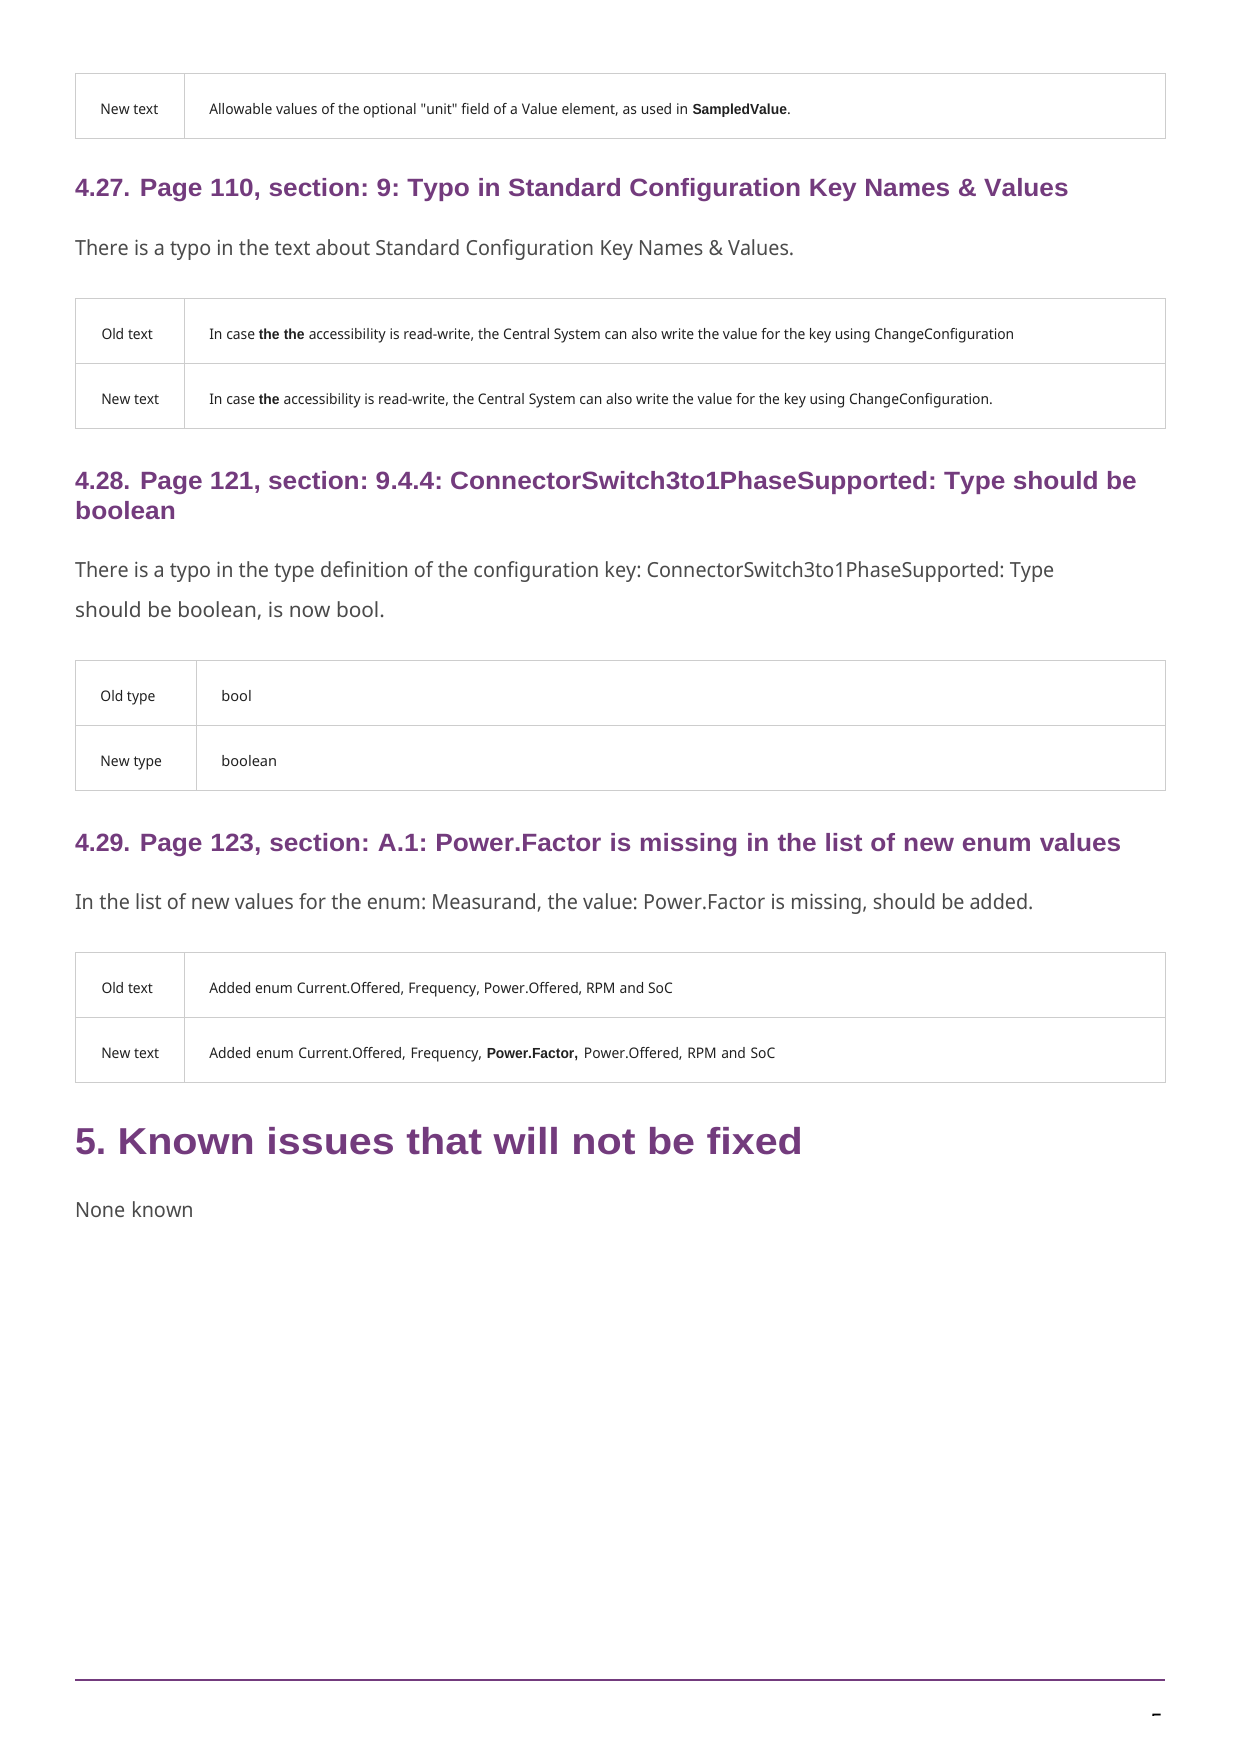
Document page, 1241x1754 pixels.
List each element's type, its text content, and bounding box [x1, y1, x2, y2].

subtitle Page 110, section: 9: Typo in Standard Configuration Key Names & Values [75, 173, 1178, 202]
table_cell New text [76, 364, 184, 428]
table_cell In case the accessibility is read-write, the Central System can also write the value for the key using ChangeConfiguration. [185, 364, 1165, 428]
table_header Allowable values of the optional "unit" field of a Value element, as used in SampledValue. [185, 74, 1165, 138]
table_header bool [197, 661, 1165, 725]
text There is a typo in the text about Standard Configuration Key Names & Values. [75, 233, 1178, 261]
table_header Old type [76, 661, 196, 725]
text There is a typo in the type definition of the configuration key: ConnectorSwitch3to1PhaseSupported: Type should be boolean, is now bool. [75, 555, 1094, 624]
table_cell boolean [197, 726, 1165, 790]
text None known [75, 1195, 1178, 1223]
table_cell Added enum Current.Offered, Frequency, Power.Factor, Power.Offered, RPM and SoC [185, 1018, 1165, 1082]
table_header Old text [76, 953, 184, 1017]
table_header Old text [76, 299, 184, 363]
table_cell New text [76, 1018, 184, 1082]
table_header In case the the accessibility is read-write, the Central System can also write the value for the key using ChangeConfiguration [185, 299, 1165, 363]
text In the list of new values for the enum: Measurand, the value: Power.Factor is missing, should be added. [75, 887, 1178, 916]
table_cell New type [76, 726, 196, 790]
table_header New text [76, 74, 184, 138]
subtitle Known issues that will not be fixed [75, 1119, 1178, 1162]
table_header Added enum Current.Offered, Frequency, Power.Offered, RPM and SoC [185, 953, 1165, 1017]
subtitle Page 121, section: 9.4.4: ConnectorSwitch3to1PhaseSupported: Type should be boolean [75, 466, 1139, 525]
subtitle Page 123, section: A.1: Power.Factor is missing in the list of new enum values [75, 828, 1178, 856]
